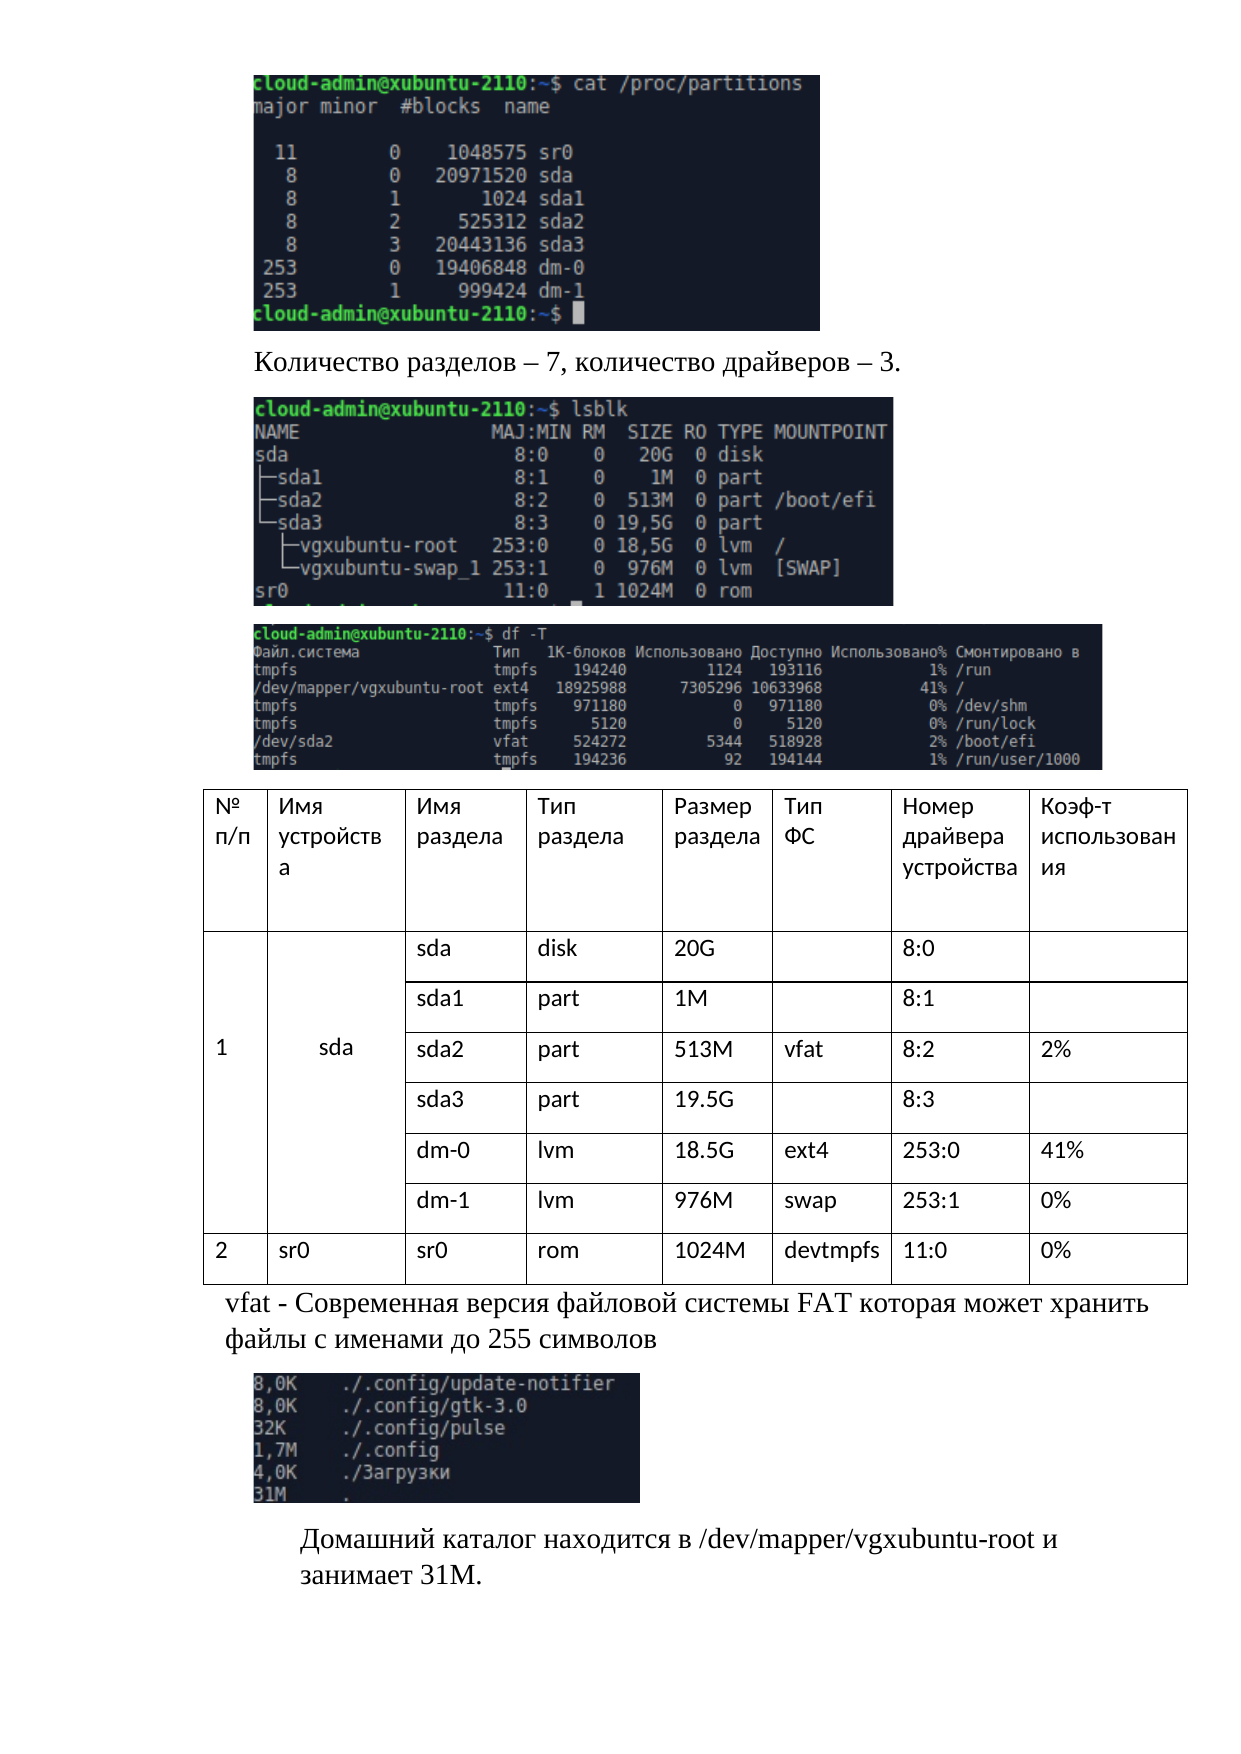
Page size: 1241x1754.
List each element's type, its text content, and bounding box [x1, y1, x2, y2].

table_cell 976M [663, 1184, 772, 1233]
table_cell 11:0 [892, 1234, 1029, 1284]
table_header Имя раздела [406, 790, 526, 931]
table_header Тип ФС [773, 790, 891, 931]
table_cell 8:2 [892, 1033, 1029, 1082]
table_cell part [527, 1033, 662, 1082]
table_cell sr0 [268, 1234, 405, 1284]
picture [253, 624, 1103, 770]
table_cell lvm [527, 1184, 662, 1233]
table_cell 20G [663, 932, 772, 981]
table_cell 8:0 [892, 932, 1029, 981]
table_cell sda3 [406, 1083, 526, 1133]
table_cell sda [406, 932, 526, 981]
table_header Имя устройства [268, 790, 405, 931]
table_cell part [527, 1083, 662, 1133]
table_cell 18.5G [663, 1134, 772, 1183]
table_cell 1024M [663, 1234, 772, 1284]
table_cell disk [527, 932, 662, 981]
table_cell 8:3 [892, 1083, 1029, 1133]
table_cell [1030, 983, 1187, 1032]
table_cell sr0 [406, 1234, 526, 1284]
table_cell 1 [204, 932, 267, 1233]
picture [253, 75, 820, 331]
picture [253, 397, 894, 606]
table_cell sda [268, 932, 405, 1233]
table_cell 2% [1030, 1033, 1187, 1082]
table_header Коэф-т использован ия [1030, 790, 1187, 931]
table_cell [1030, 932, 1187, 981]
table_cell 253:1 [892, 1184, 1029, 1233]
table_cell swap [773, 1184, 891, 1233]
table_cell ext4 [773, 1134, 891, 1183]
table_cell 513М [663, 1033, 772, 1082]
table_header Тип раздела [527, 790, 662, 931]
table_cell sda2 [406, 1033, 526, 1082]
table_cell 41% [1030, 1134, 1187, 1183]
picture [253, 1373, 640, 1503]
table_cell 253:0 [892, 1134, 1029, 1183]
table_cell 1M [663, 983, 772, 1032]
text Домашний каталог находится в /dev/mapper/vgxubuntu-root и занимает 31M. [300, 1521, 1165, 1591]
table_cell [773, 983, 891, 1032]
table_cell vfat [773, 1033, 891, 1082]
table_cell rom [527, 1234, 662, 1284]
table_cell 2 [204, 1234, 267, 1284]
table_cell [773, 932, 891, 981]
table_header Номер драйвера устройства [892, 790, 1029, 931]
table_cell part [527, 983, 662, 1032]
table_cell dm-0 [406, 1134, 526, 1183]
table_header № п/п [204, 790, 267, 931]
table_cell 0% [1030, 1234, 1187, 1284]
table_header Размер раздела [663, 790, 772, 931]
table_cell [1030, 1083, 1187, 1133]
table_cell devtmpfs [773, 1234, 891, 1284]
table_cell sda1 [406, 983, 526, 1032]
text Количество разделов – 7, количество драйверов – 3. [178, 344, 1165, 378]
table_cell 0% [1030, 1184, 1187, 1233]
table_cell [773, 1083, 891, 1133]
table_cell 8:1 [892, 983, 1029, 1032]
table_cell lvm [527, 1134, 662, 1183]
text vfat - Современная версия файловой системы FAT которая может хранить файлы с именами до 255 символов [225, 1285, 1165, 1354]
table_cell 19.5G [663, 1083, 772, 1133]
table_cell dm-1 [406, 1184, 526, 1233]
